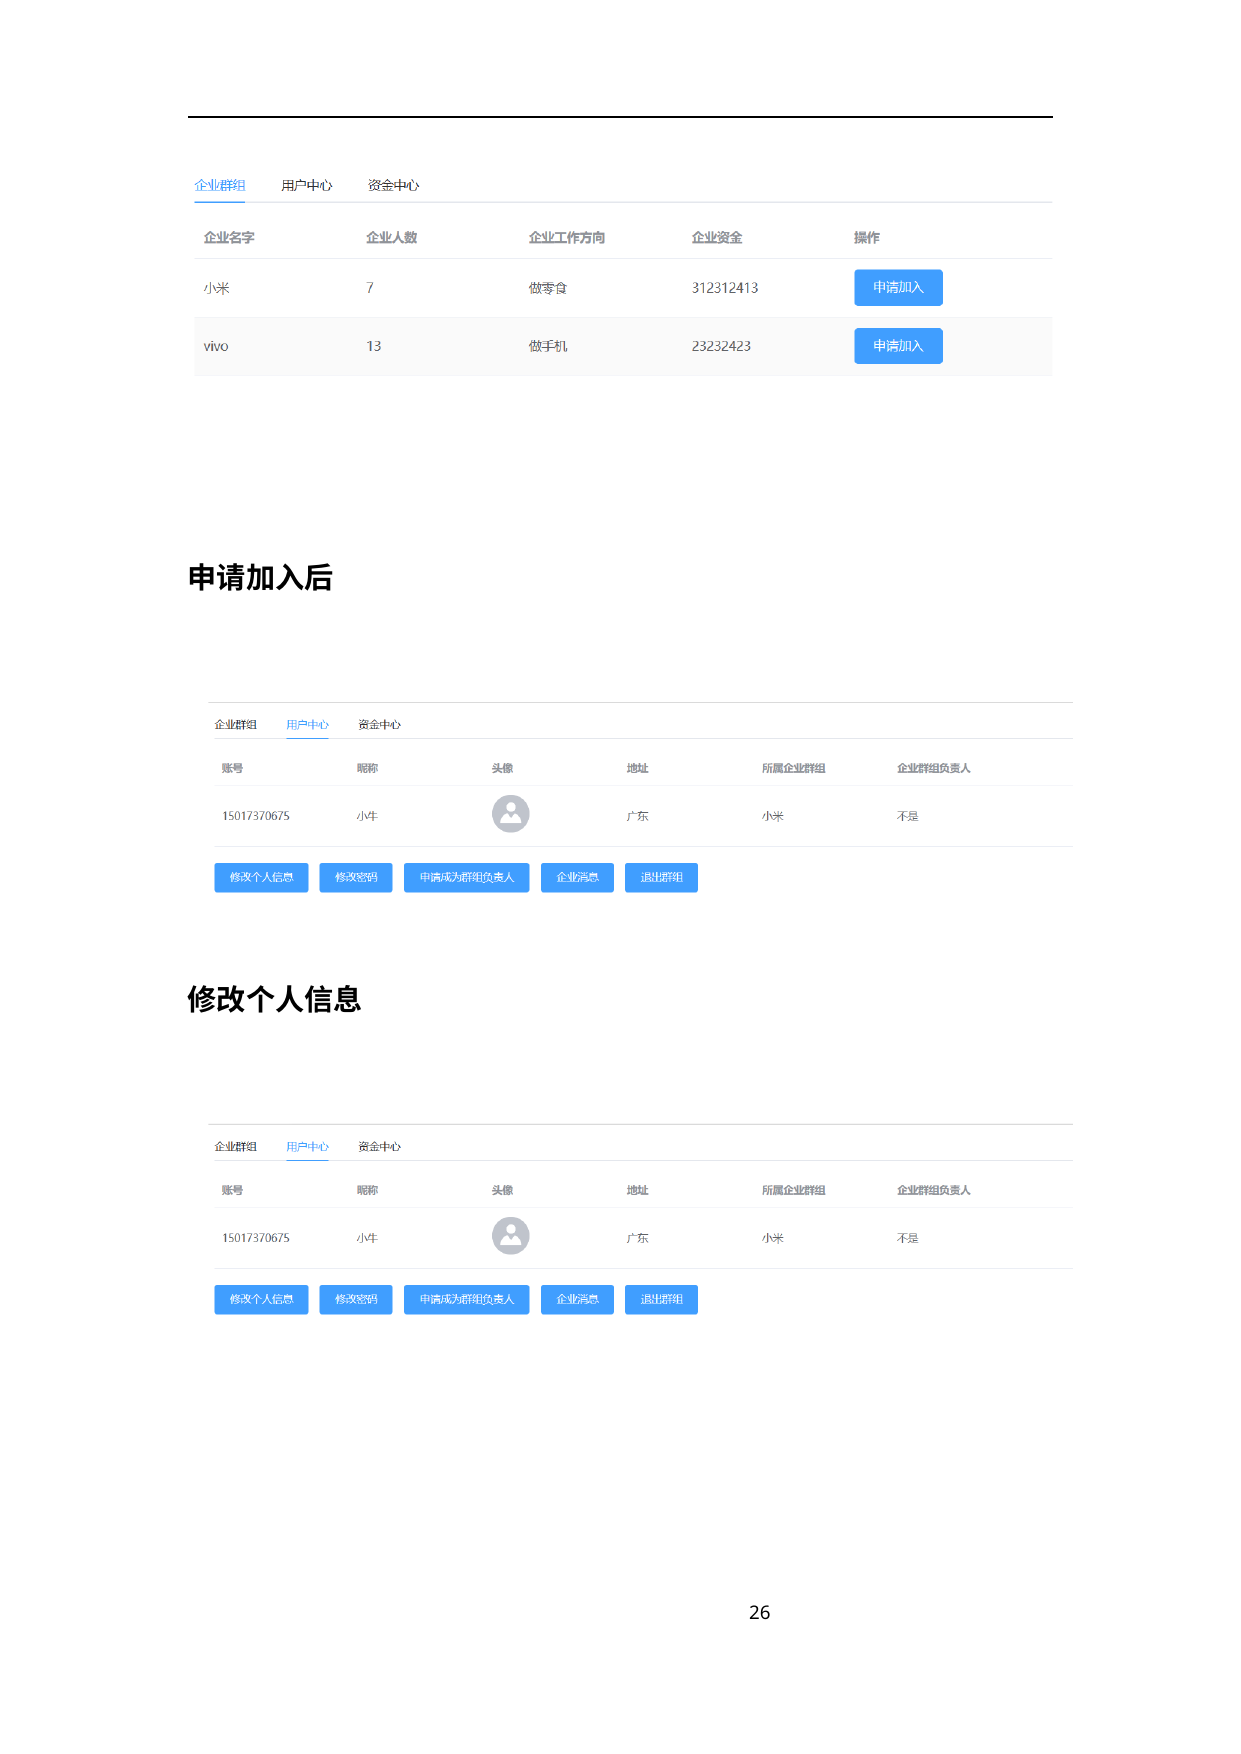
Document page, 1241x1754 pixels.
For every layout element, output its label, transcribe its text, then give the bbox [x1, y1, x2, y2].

picture [208, 702, 1073, 927]
subtitle 申请加入后 [187, 543, 1053, 608]
picture [187, 159, 1053, 407]
subtitle 修改个人信息 [187, 965, 1053, 1030]
picture [208, 1123, 1073, 1349]
